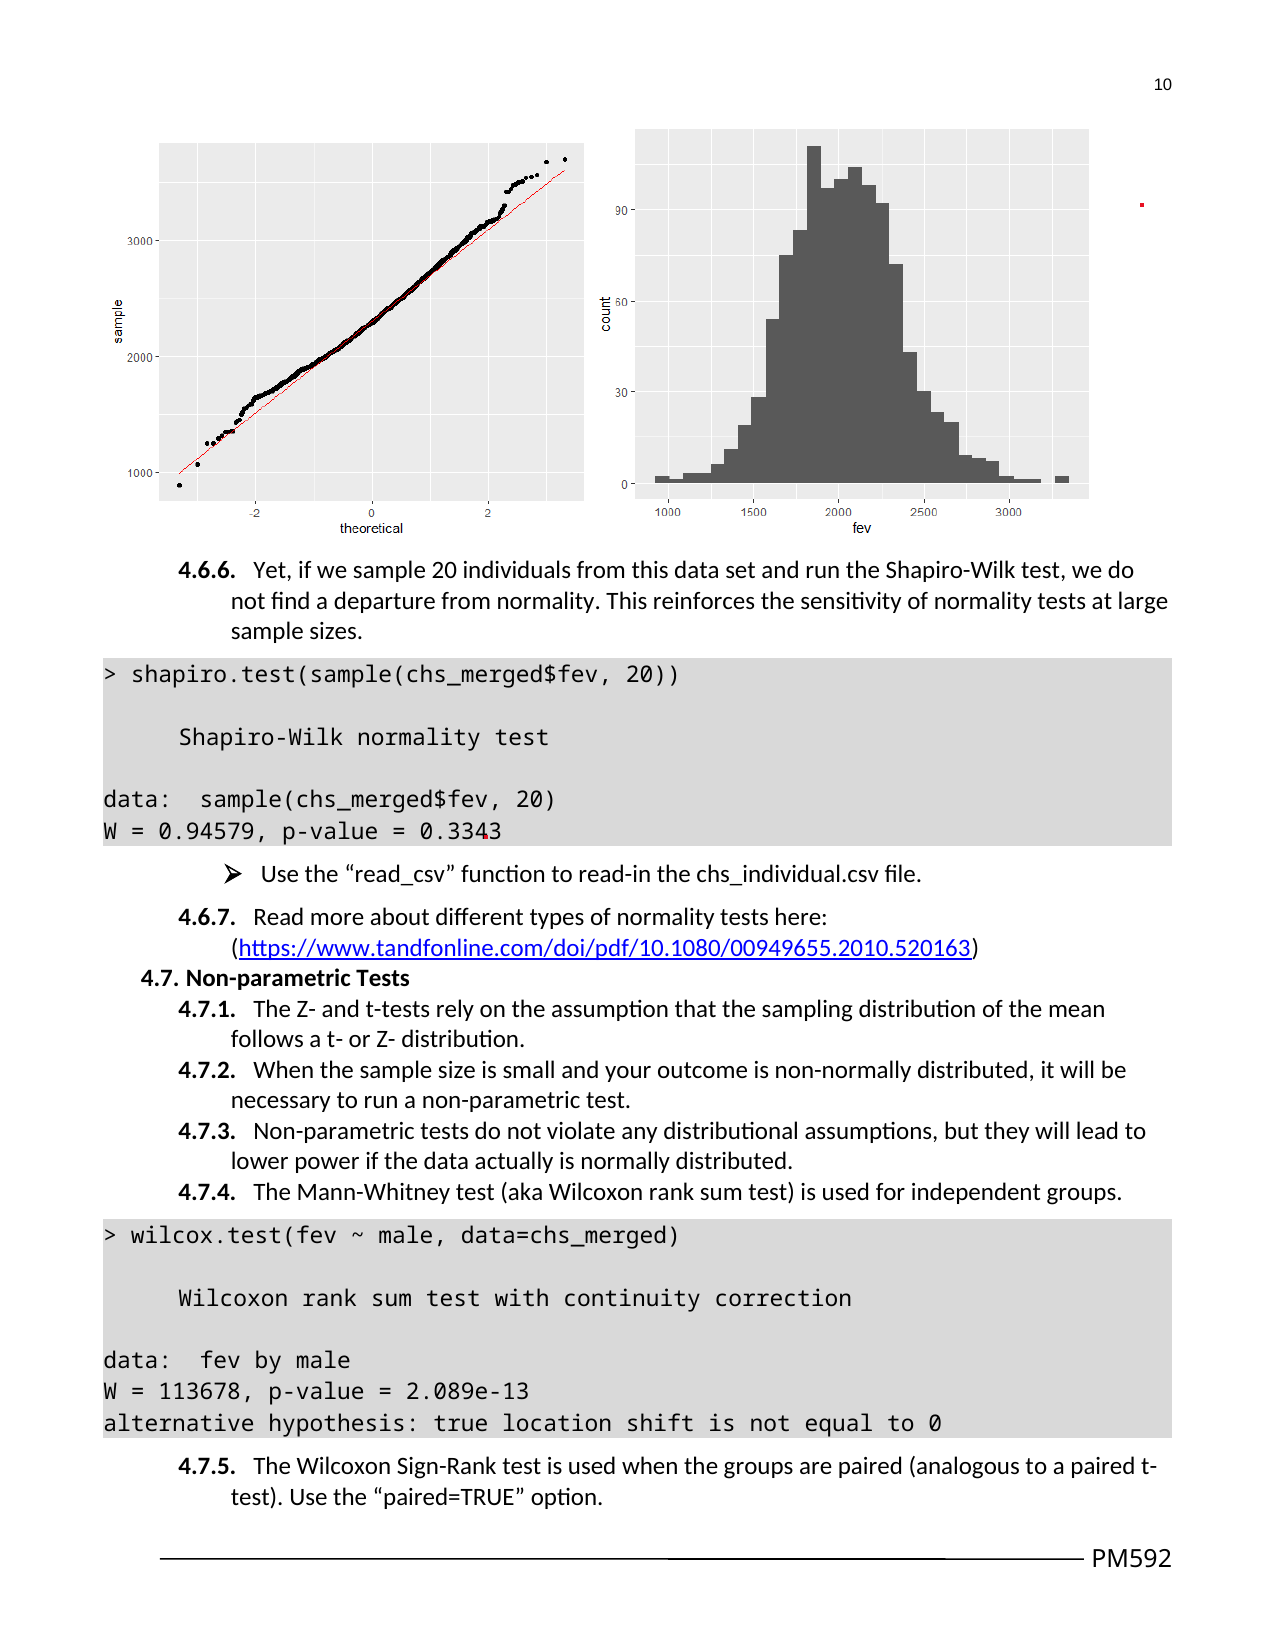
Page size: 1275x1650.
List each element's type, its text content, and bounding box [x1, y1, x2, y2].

list Use the “read_csv” function to read-in the chs_individual.csv file. [223, 858, 1172, 889]
list The Wilcoxon Sign-Rank test is used when the groups are paired (analogous to a paired t-test). Use the “paired=TRUE” option. [178, 1450, 1172, 1540]
picture [103, 122, 1096, 542]
text W = 113678, p-value = 2.089e-13 [103, 1375, 1172, 1407]
list The Z- and t-tests rely on the assumption that the sampling distribution of the mean follows a t- or Z- distribution. [178, 993, 1172, 1054]
list Non-parametric tests do not violate any distributional assumptions, but they will lead to lower power if the data actually is normally distributed. [178, 1115, 1172, 1176]
list Non-parametric Tests [141, 962, 1172, 993]
text data: sample(chs_merged$fev, 20) [103, 783, 1172, 814]
text > wilcox.test(fev ~ male, data=chs_merged) [103, 1219, 1172, 1250]
text > shapiro.test(sample(chs_merged$fev, 20)) [103, 658, 1172, 689]
text data: fev by male [103, 1344, 1172, 1375]
text alternative hypothesis: true location shift is not equal to 0 [103, 1407, 1172, 1438]
text Wilcoxon rank sum test with continuity correction [103, 1282, 1172, 1313]
list Read more about different types of normality tests here: (https://www.tandfonline.com/doi/pdf/10.1080/00949655.2010.520163) [178, 901, 1172, 962]
list Yet, if we sample 20 individuals from this data set and run the Shapiro-Wilk test, we do not find a departure from normality. This reinforces the sensitivity of normality tests at large sample sizes. [178, 554, 1172, 646]
text W = 0.94579, p-value = 0.3343 [103, 814, 1172, 846]
list The Mann-Whitney test (aka Wilcoxon rank sum test) is used for independent groups. [178, 1176, 1172, 1207]
list When the sample size is small and your outcome is non-normally distributed, it will be necessary to run a non-parametric test. [178, 1054, 1172, 1115]
text Shapiro-Wilk normality test [103, 721, 1172, 752]
